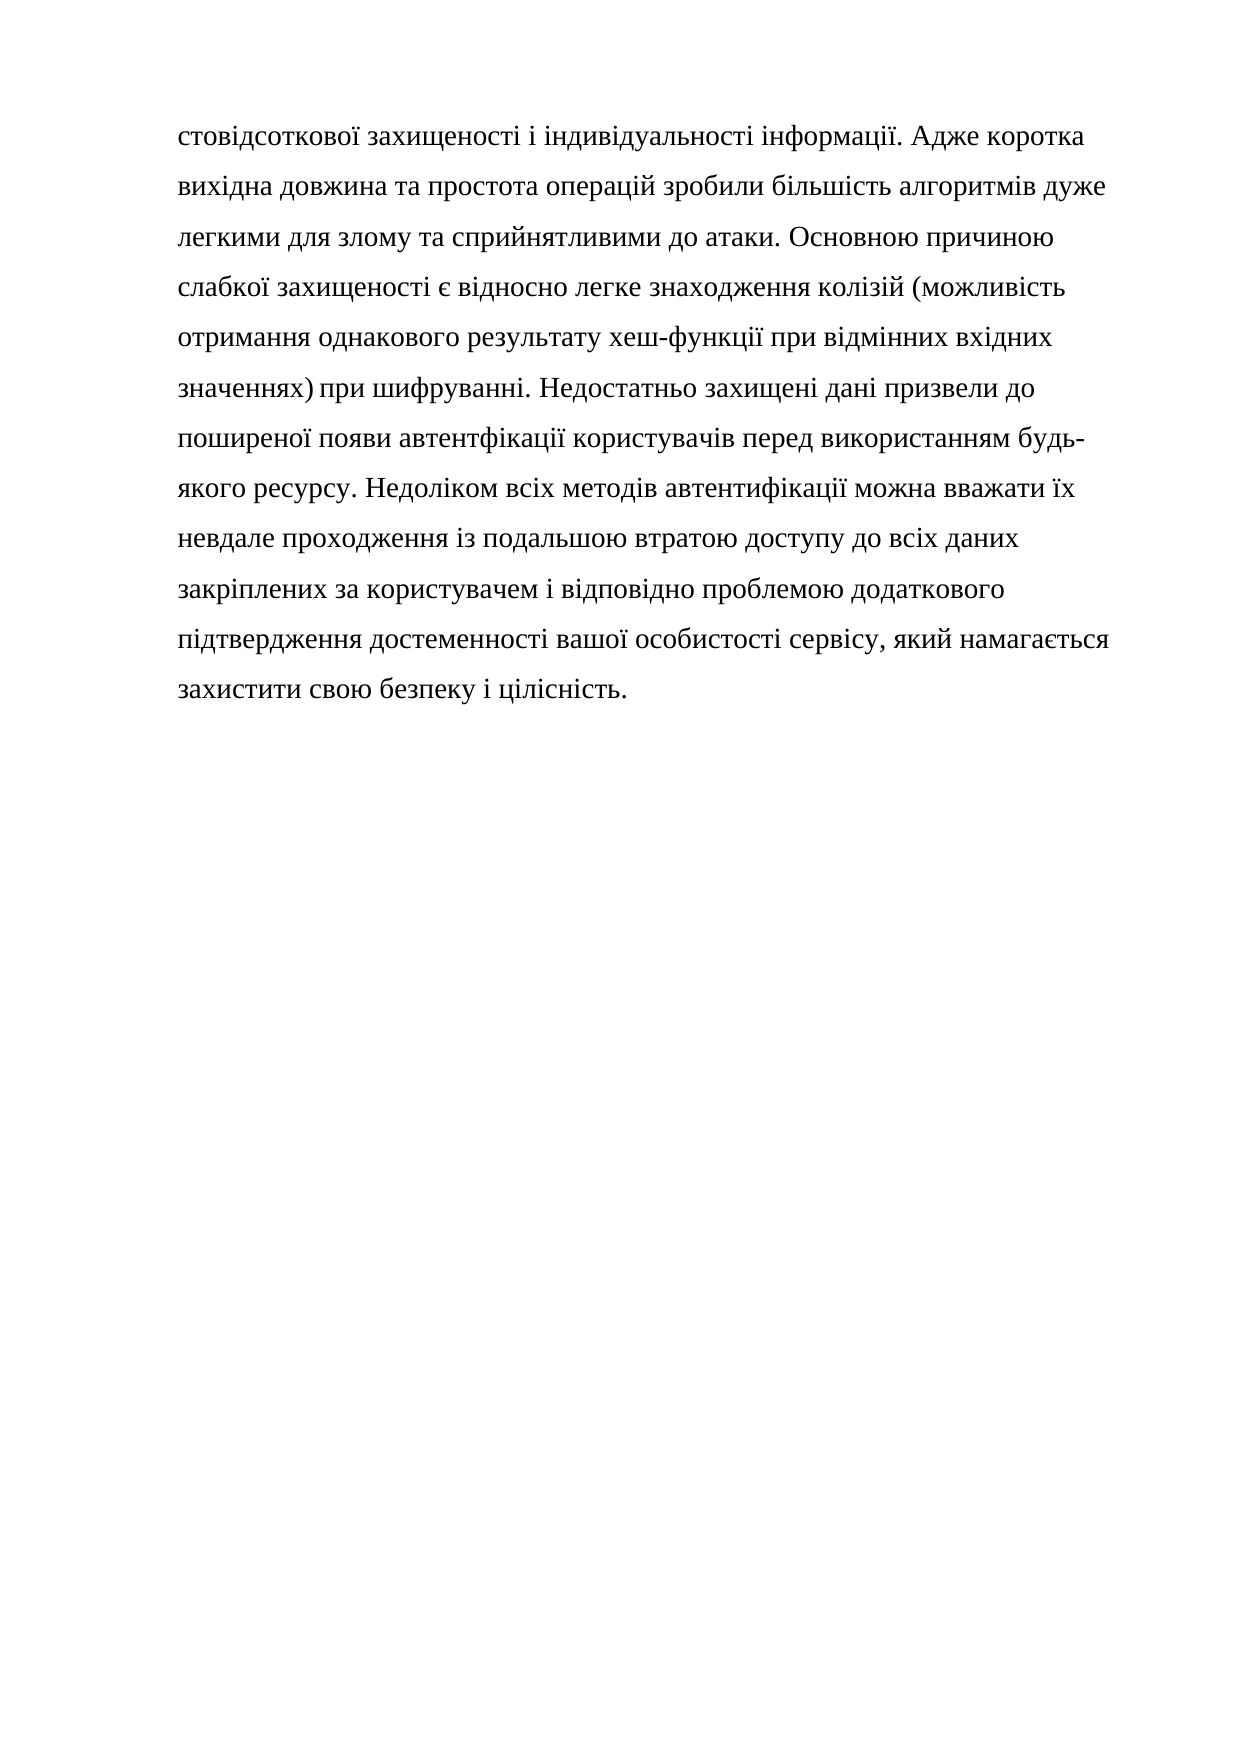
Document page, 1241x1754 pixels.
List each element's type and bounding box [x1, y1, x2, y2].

text [177, 118, 1152, 705]
